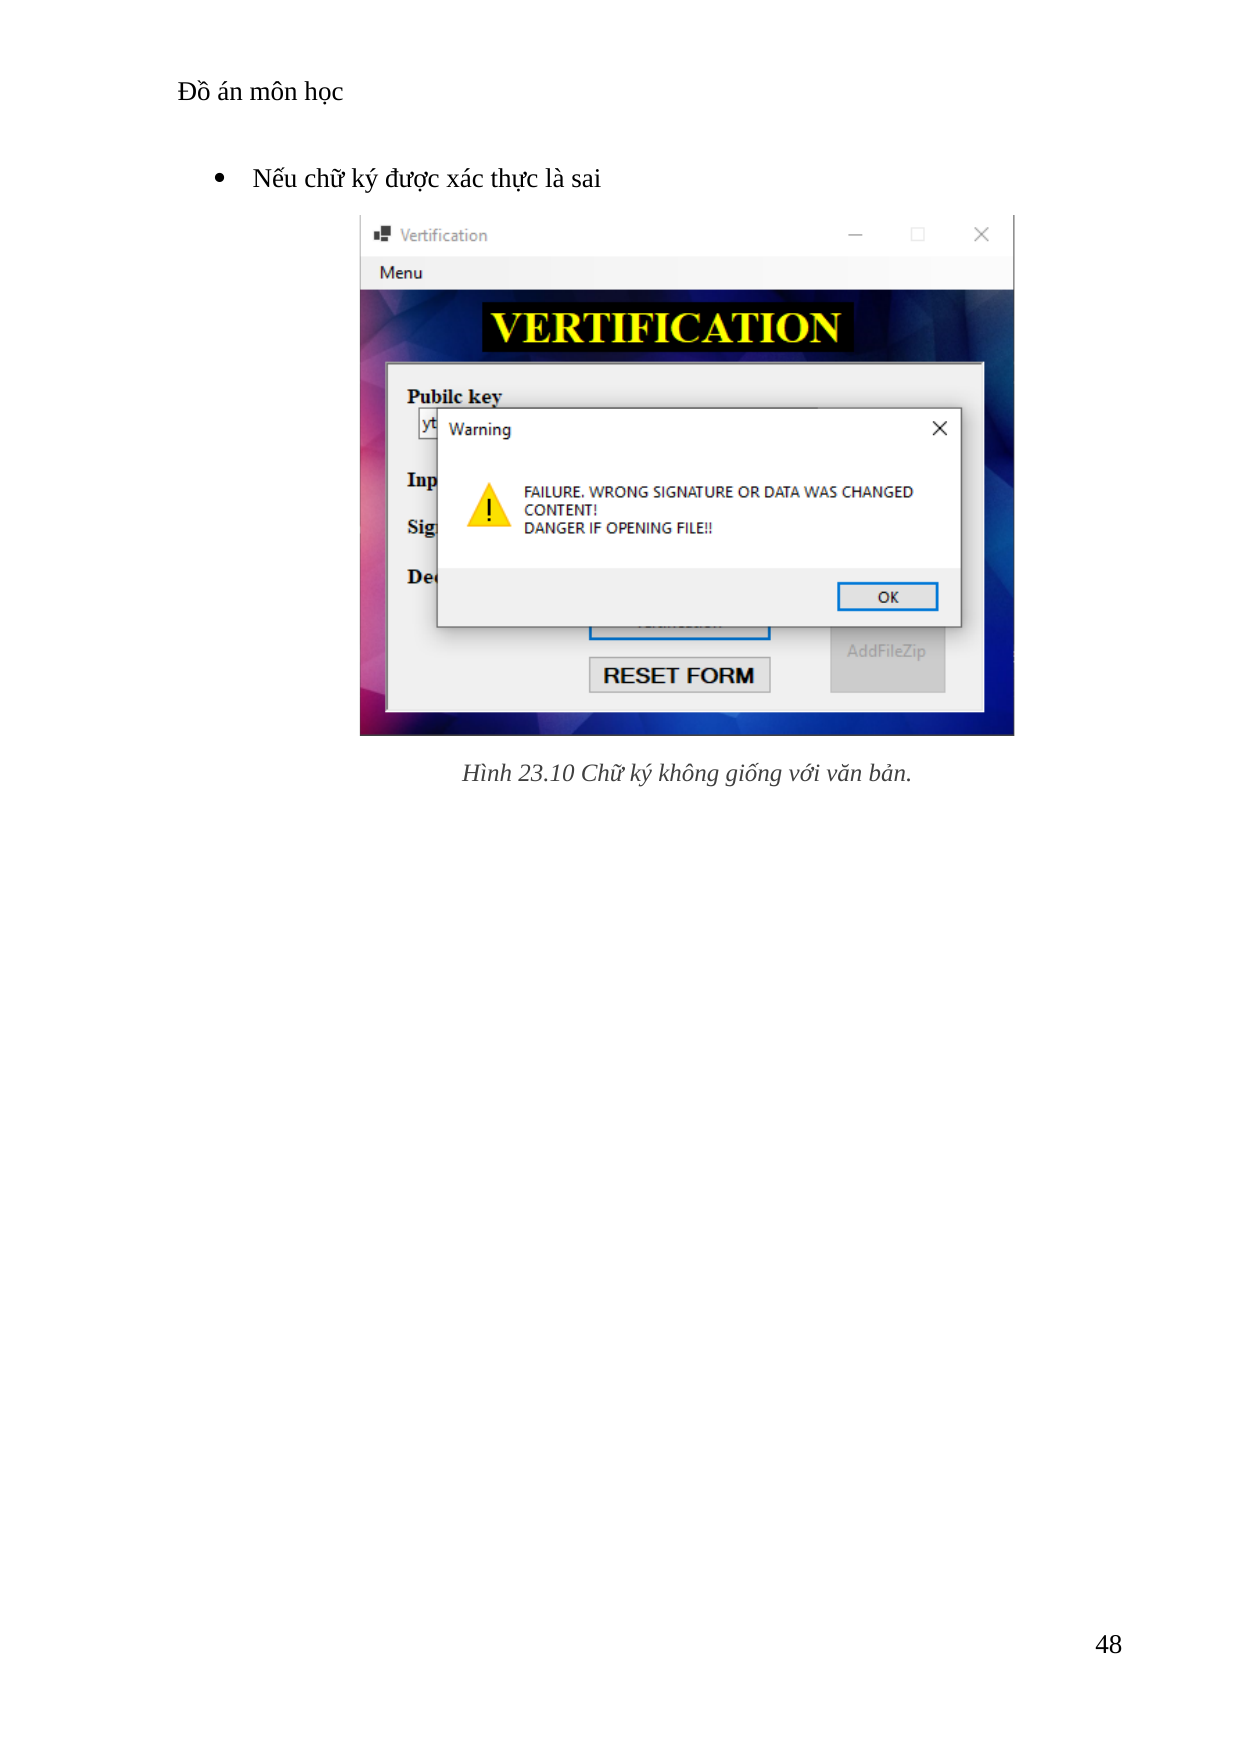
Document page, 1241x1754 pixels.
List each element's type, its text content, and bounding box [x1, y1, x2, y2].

picture [359, 215, 1015, 736]
list Nếu chữ ký được xác thực là sai [215, 162, 1122, 193]
